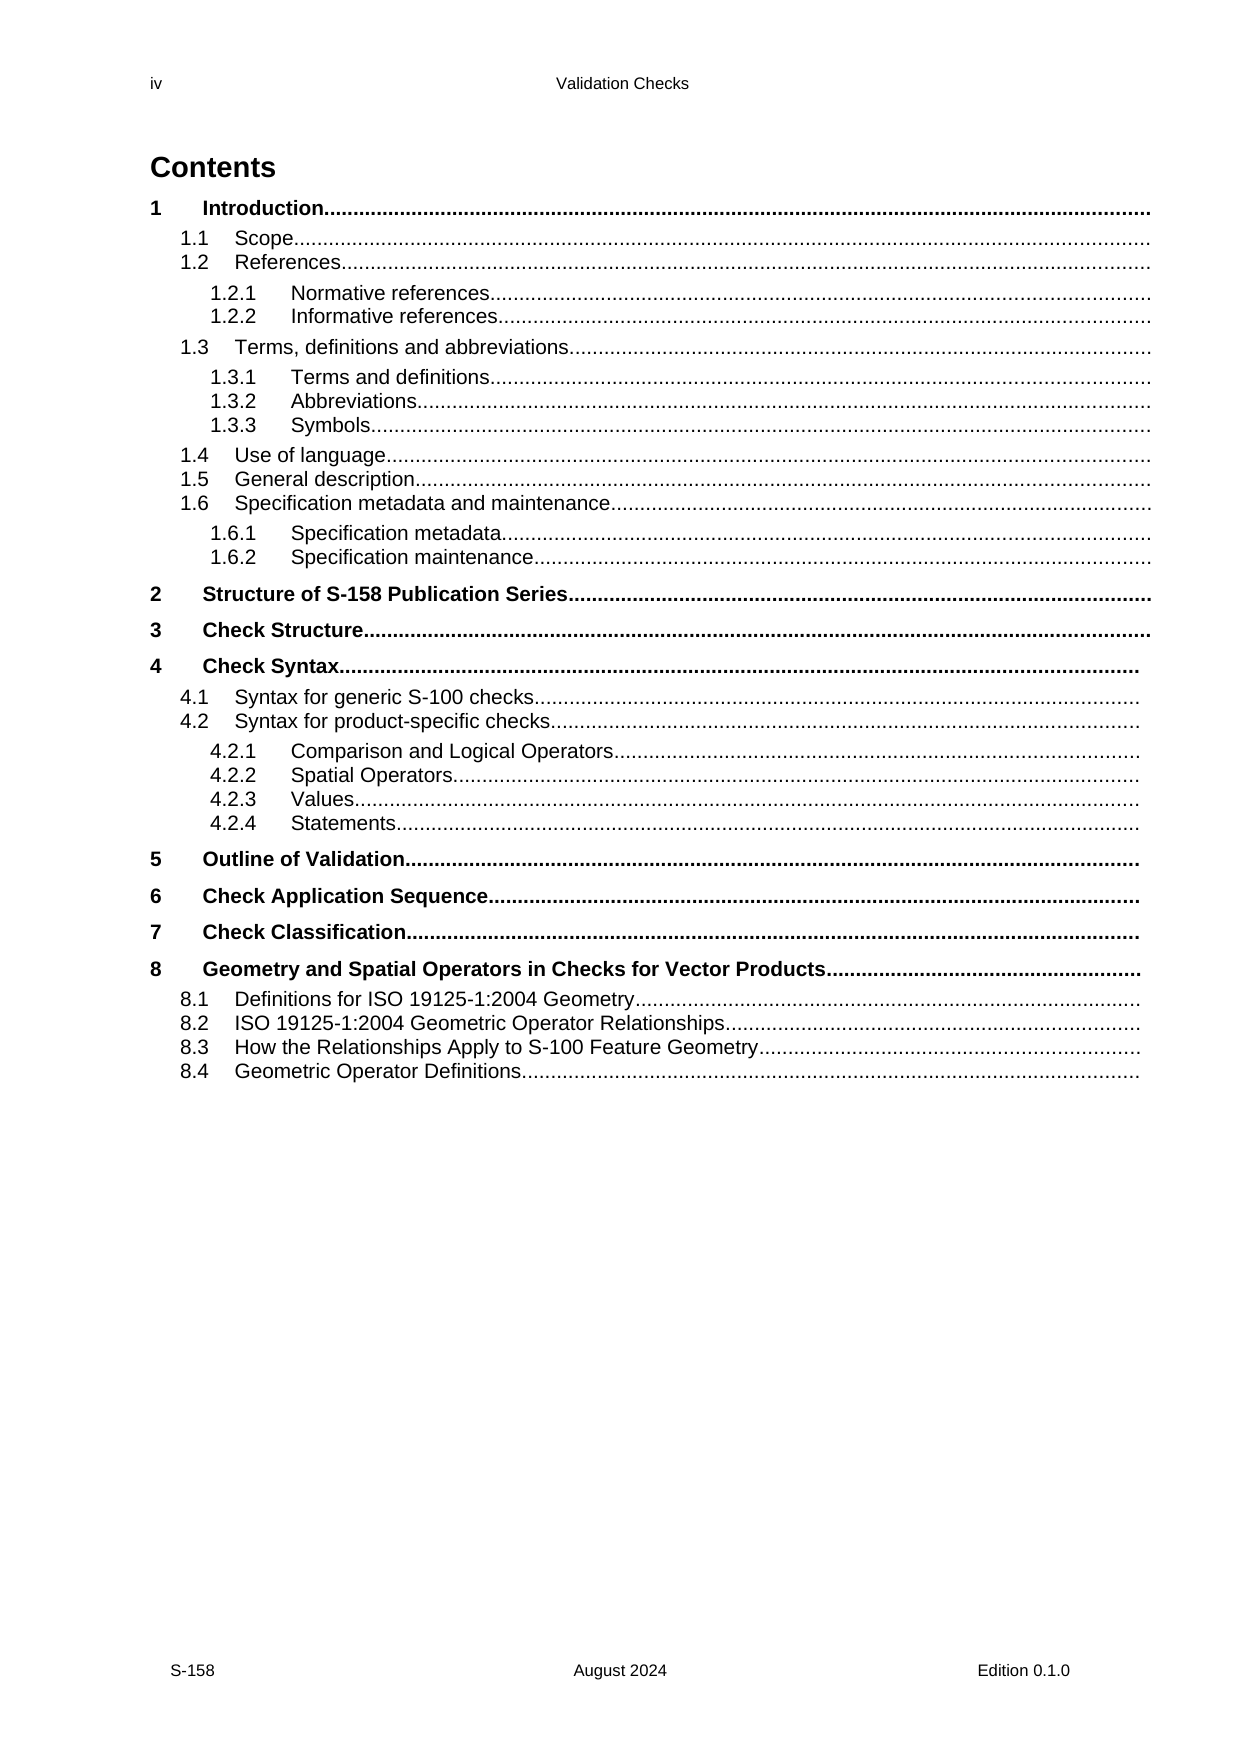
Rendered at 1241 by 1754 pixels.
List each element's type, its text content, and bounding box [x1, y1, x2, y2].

text 2 Structure of S-158 Publication Series 7 [150, 581, 1038, 605]
text 8.2 ISO 19125-1:2004 Geometric Operator Relationships 17 [180, 1011, 1038, 1034]
text 8.4 Geometric Operator Definitions 18 [180, 1058, 1038, 1082]
text 1.3.1 Terms and definitions 1 [210, 365, 1038, 389]
text 4.2.2 Spatial Operators 11 [210, 763, 1038, 787]
text 8.1 Definitions for ISO 19125-1:2004 Geometry 16 [180, 987, 1038, 1011]
text 4.2.4 Statements 13 [210, 811, 1038, 834]
text 4 Check Syntax 10 [150, 654, 1038, 678]
text 6 Check Application Sequence 15 [150, 883, 1038, 907]
text 1.1 Scope 1 [180, 226, 1038, 250]
text 4.2.1 Comparison and Logical Operators 11 [210, 739, 1038, 763]
text 4.1 Syntax for generic S-100 checks 11 [180, 684, 1038, 708]
text 1.5 General description 6 [180, 467, 1038, 491]
text 1.6 Specification metadata and maintenance 6 [180, 491, 1038, 515]
text 8.3 How the Relationships Apply to S-100 Feature Geometry 18 [180, 1034, 1038, 1058]
text 1.2.2 Informative references 1 [210, 304, 1038, 328]
text 5 Outline of Validation 13 [150, 847, 1038, 871]
text 1.6.1 Specification metadata 6 [210, 521, 1038, 545]
text 3 Check Structure 9 [150, 618, 1038, 642]
text 1.6.2 Specification maintenance 7 [210, 545, 1038, 569]
text 1.4 Use of language 6 [180, 443, 1038, 467]
text 1.3.2 Abbreviations 4 [210, 389, 1038, 413]
text 8 Geometry and Spatial Operators in Checks for Vector Products 16 [150, 956, 1038, 980]
text 1.3 Terms, definitions and abbreviations 1 [180, 334, 1038, 358]
text 4.2 Syntax for product-specific checks 11 [180, 708, 1038, 732]
text 4.2.3 Values 12 [210, 787, 1038, 811]
text 1 Introduction 1 [150, 196, 1038, 220]
text 7 Check Classification 16 [150, 920, 1038, 944]
text Contents Page [150, 150, 1090, 183]
text 1.2.1 Normative references 1 [210, 280, 1038, 304]
text 1.3.3 Symbols 5 [210, 413, 1038, 437]
text 1.2 References 1 [180, 250, 1038, 274]
